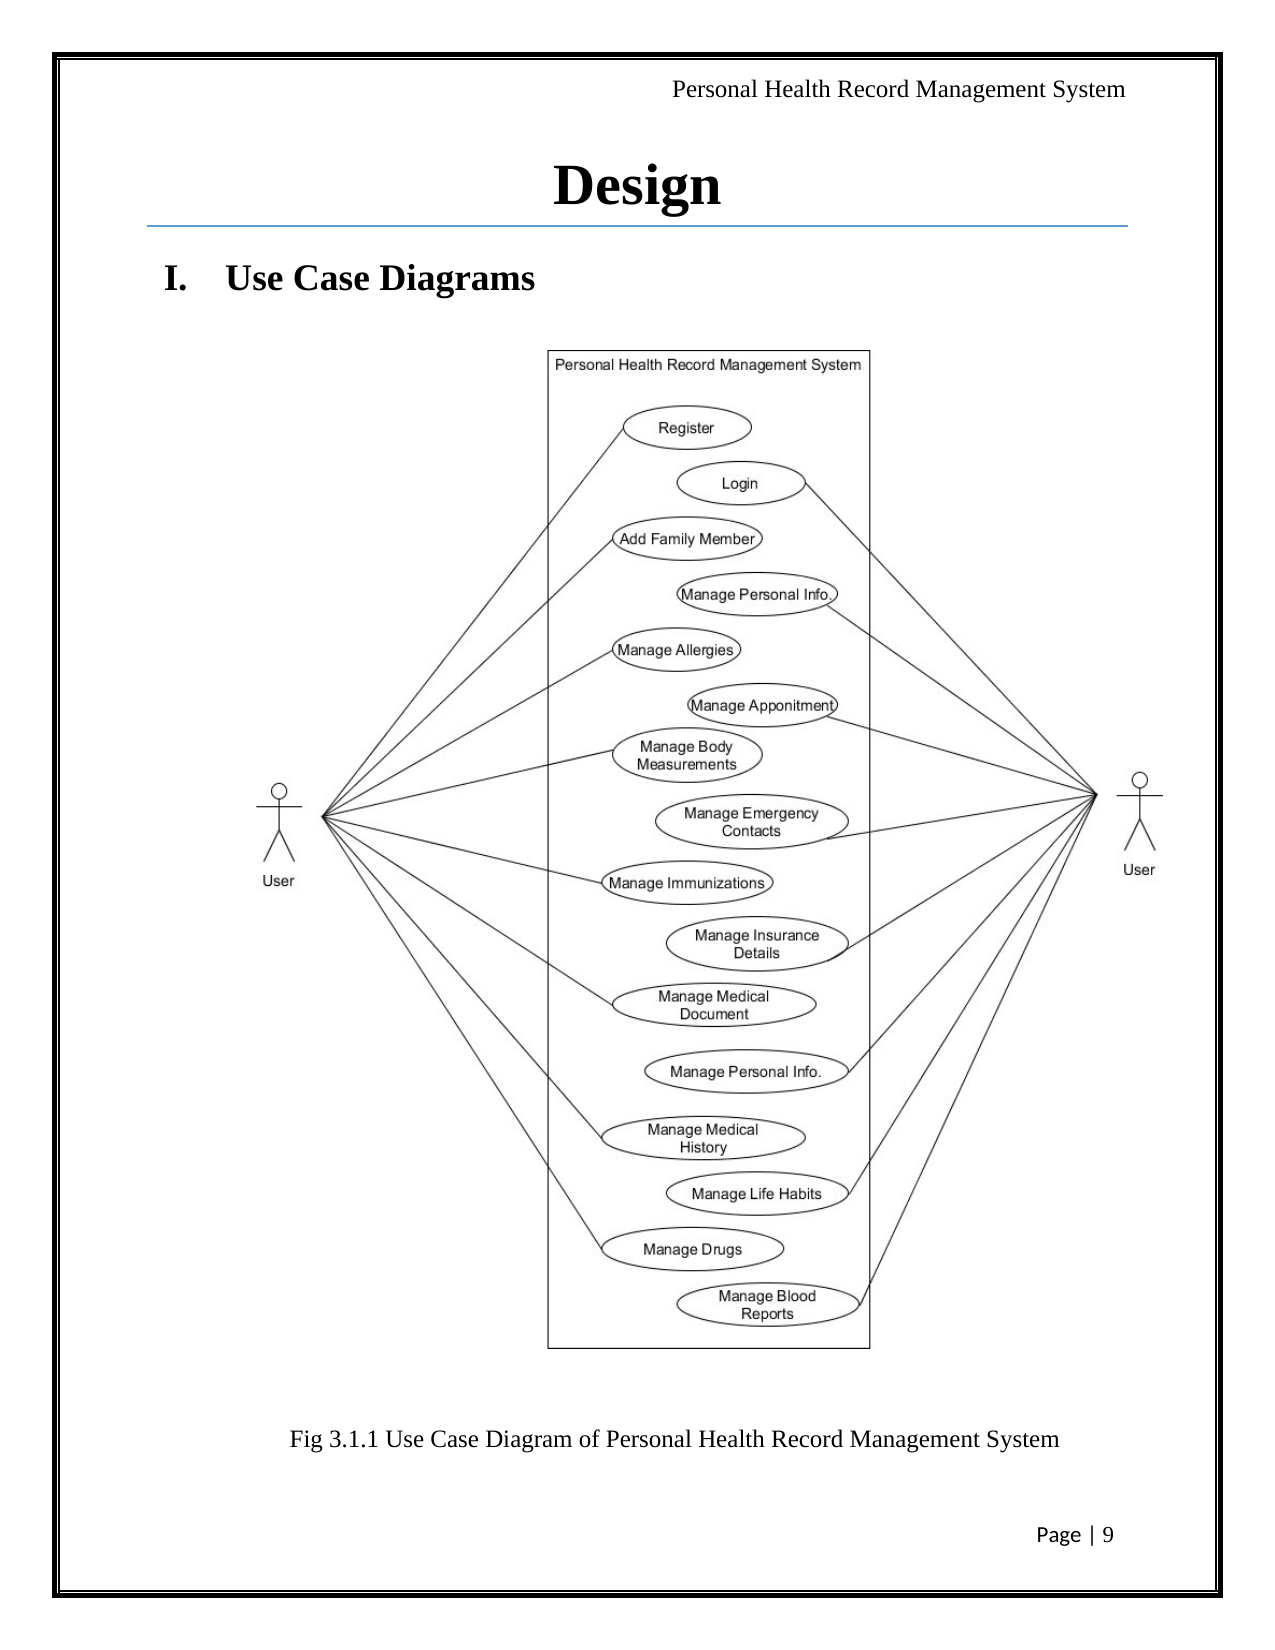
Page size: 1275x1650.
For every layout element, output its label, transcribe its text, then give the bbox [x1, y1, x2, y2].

picture [256, 350, 1163, 1349]
subtitle Design [164, 150, 1111, 217]
text Fig 3.1.1 Use Case Diagram of Personal Health Record Management System [164, 1424, 1185, 1453]
subtitle Use Case Diagrams [163, 256, 1198, 299]
